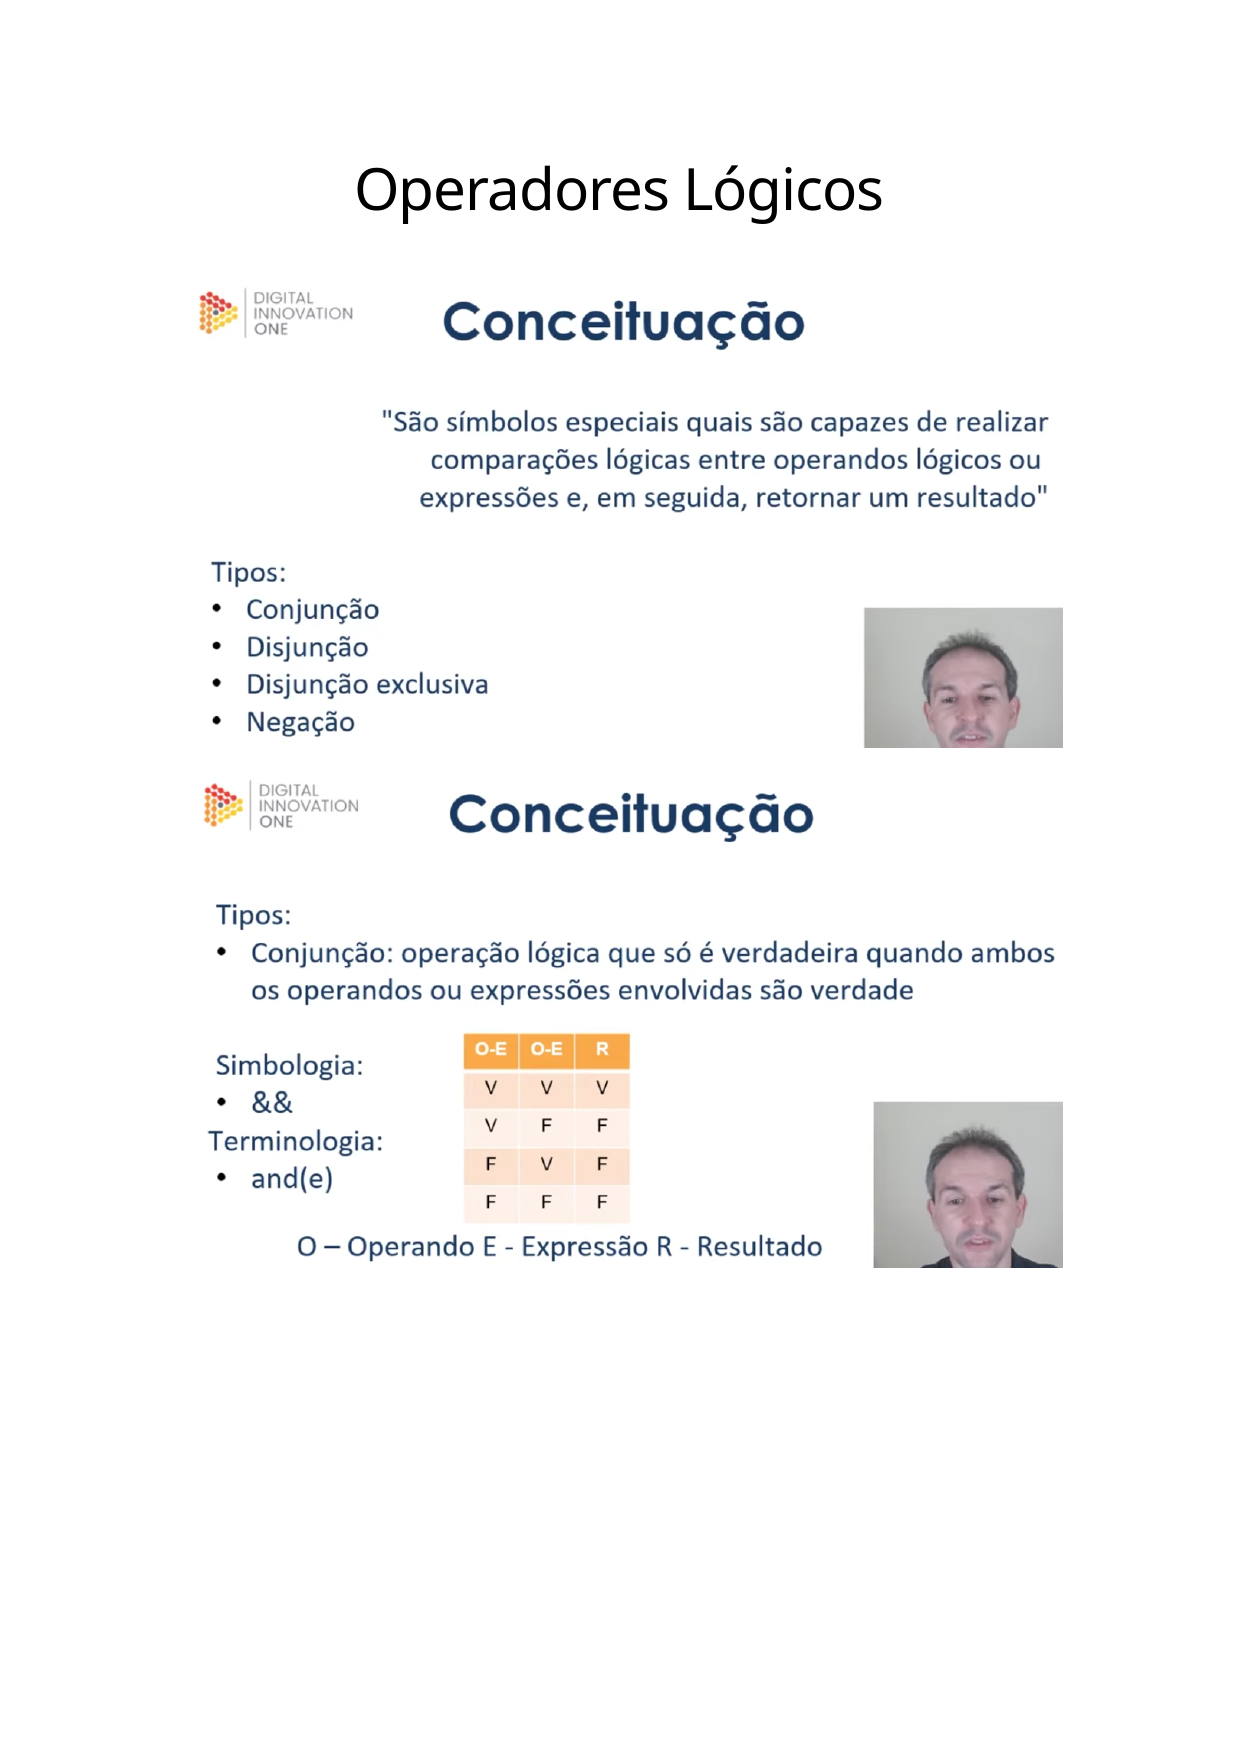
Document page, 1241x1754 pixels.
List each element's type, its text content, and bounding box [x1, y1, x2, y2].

picture [177, 273, 1063, 748]
picture [177, 766, 1063, 1268]
title Operadores Lógicos [177, 148, 1063, 227]
